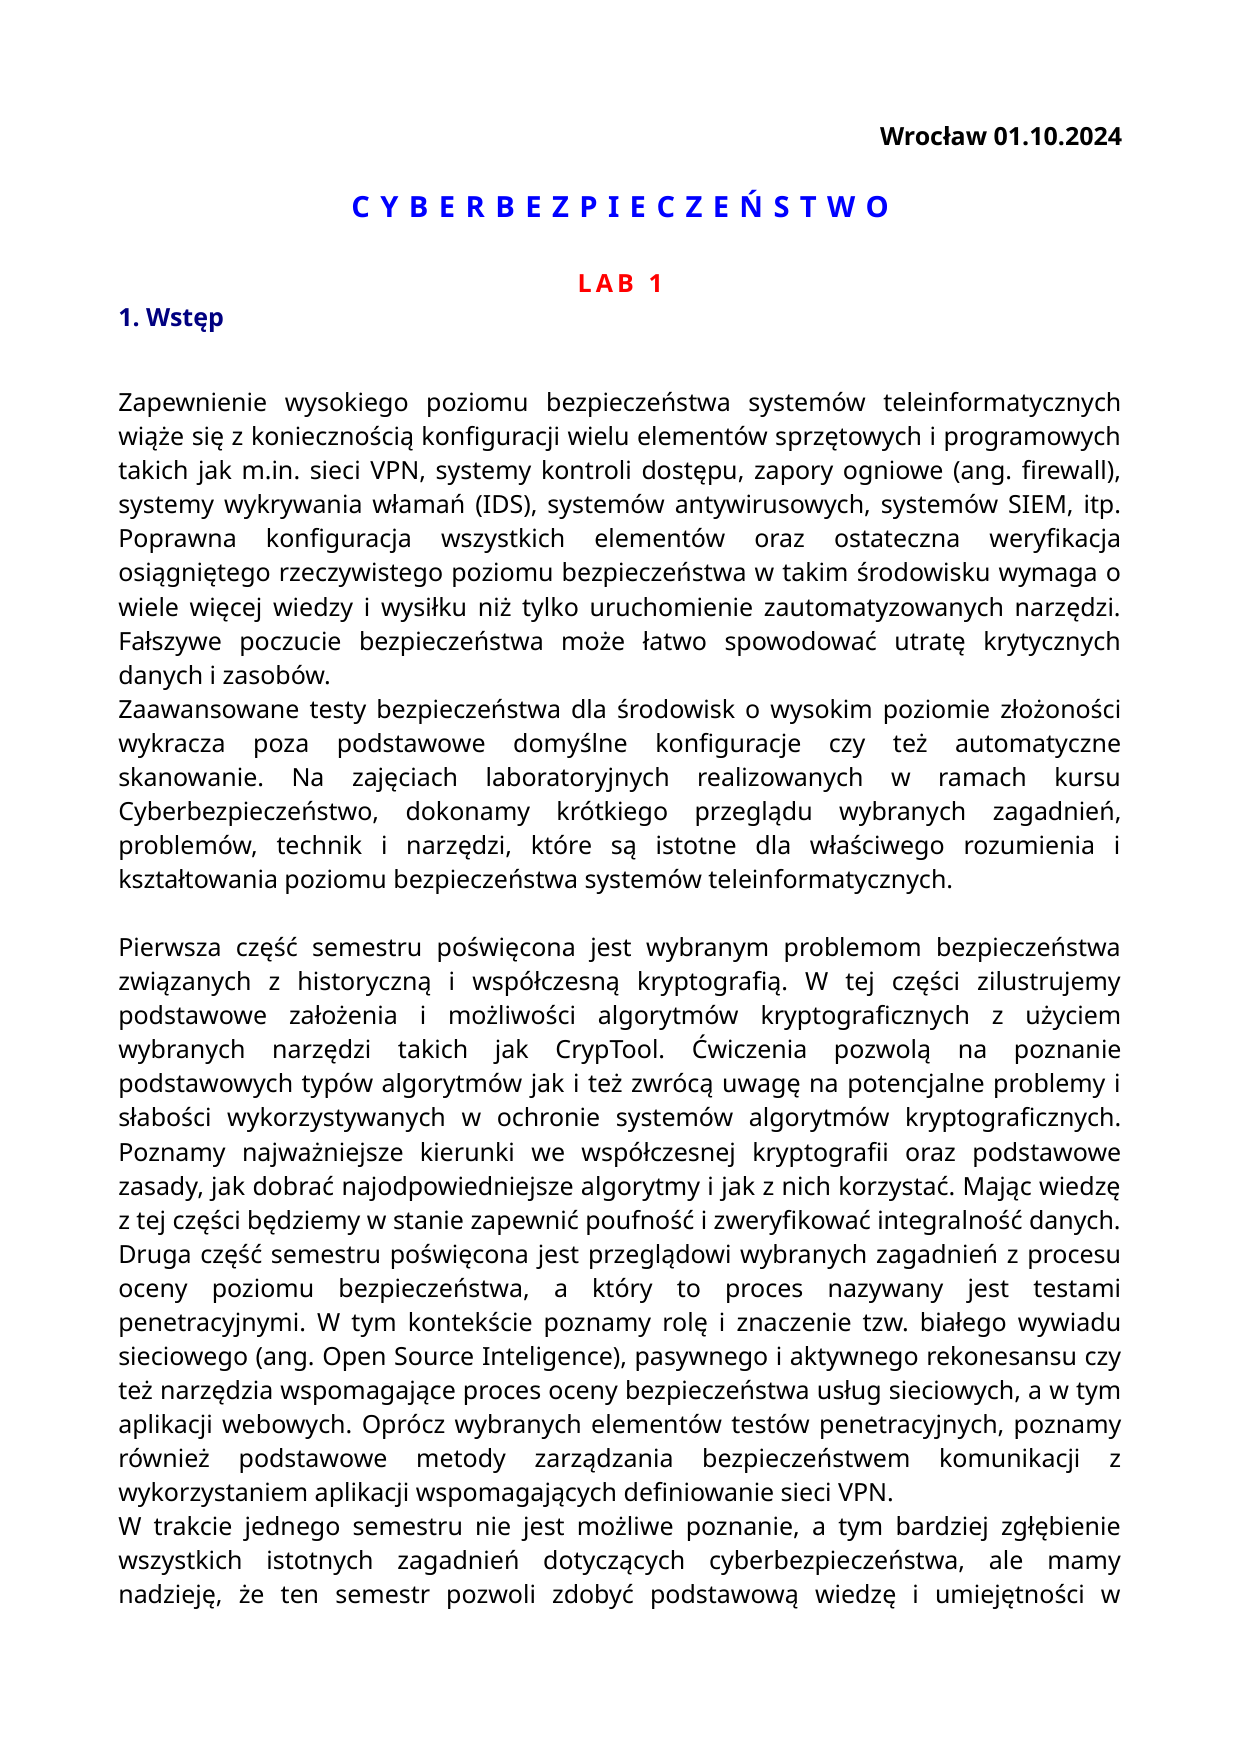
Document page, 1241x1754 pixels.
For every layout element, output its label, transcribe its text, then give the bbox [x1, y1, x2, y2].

text Zapewnienie wysokiego poziomu bezpieczeństwa systemów teleinformatycznych wiąże się z koniecznością konfiguracji wielu elementów sprzętowych i programowych takich jak m.in. sieci VPN, systemy kontroli dostępu, zapory ogniowe (ang. firewall), systemy wykrywania włamań (IDS), systemów antywirusowych, systemów SIEM, itp. Poprawna konfiguracja wszystkich elementów oraz ostateczna weryfikacja osiągniętego rzeczywistego poziomu bezpieczeństwa w takim środowisku wymaga o wiele więcej wiedzy i wysiłku niż tylko uruchomienie zautomatyzowanych narzędzi. Fałszywe poczucie bezpieczeństwa może łatwo spowodować utratę krytycznych danych i zasobów. [118, 385, 1122, 691]
text CYBERBEZPIECZEŃSTWO [118, 186, 1122, 226]
text Druga część semestru poświęcona jest przeglądowi wybranych zagadnień z procesu oceny poziomu bezpieczeństwa, a który to proces nazywany jest testami penetracyjnymi. W tym kontekście poznamy rolę i znaczenie tzw. białego wywiadu sieciowego (ang. Open Source Inteligence), pasywnego i aktywnego rekonesansu czy też narzędzia wspomagające proces oceny bezpieczeństwa usług sieciowych, a w tym aplikacji webowych. Oprócz wybranych elementów testów penetracyjnych, poznamy również podstawowe metody zarządzania bezpieczeństwem komunikacji z wykorzystaniem aplikacji wspomagających definiowanie sieci VPN. [118, 1236, 1122, 1509]
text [118, 1509, 1122, 1611]
text 1. Wstęp [118, 300, 1122, 334]
text Zaawansowane testy bezpieczeństwa dla środowisk o wysokim poziomie złożoności wykracza poza podstawowe domyślne konfiguracje czy też automatyczne skanowanie. Na zajęciach laboratoryjnych realizowanych w ramach kursu Cyberbezpieczeństwo, dokonamy krótkiego przeglądu wybranych zagadnień, problemów, technik i narzędzi, które są istotne dla właściwego rozumienia i kształtowania poziomu bezpieczeństwa systemów teleinformatycznych. [118, 691, 1122, 896]
text Lab 1 [118, 266, 1122, 300]
text Pierwsza część semestru poświęcona jest wybranym problemom bezpieczeństwa związanych z historyczną i współczesną kryptografią. W tej części zilustrujemy podstawowe założenia i możliwości algorytmów kryptograficznych z użyciem wybranych narzędzi takich jak CrypTool. Ćwiczenia pozwolą na poznanie podstawowych typów algorytmów jak i też zwrócą uwagę na potencjalne problemy i słabości wykorzystywanych w ochronie systemów algorytmów kryptograficznych. Poznamy najważniejsze kierunki we współczesnej kryptografii oraz podstawowe zasady, jak dobrać najodpowiedniejsze algorytmy i jak z nich korzystać. Mając wiedzę z tej części będziemy w stanie zapewnić poufność i zweryfikować integralność danych. [118, 930, 1122, 1236]
text Wrocław 01.10.2024 [118, 118, 1122, 152]
